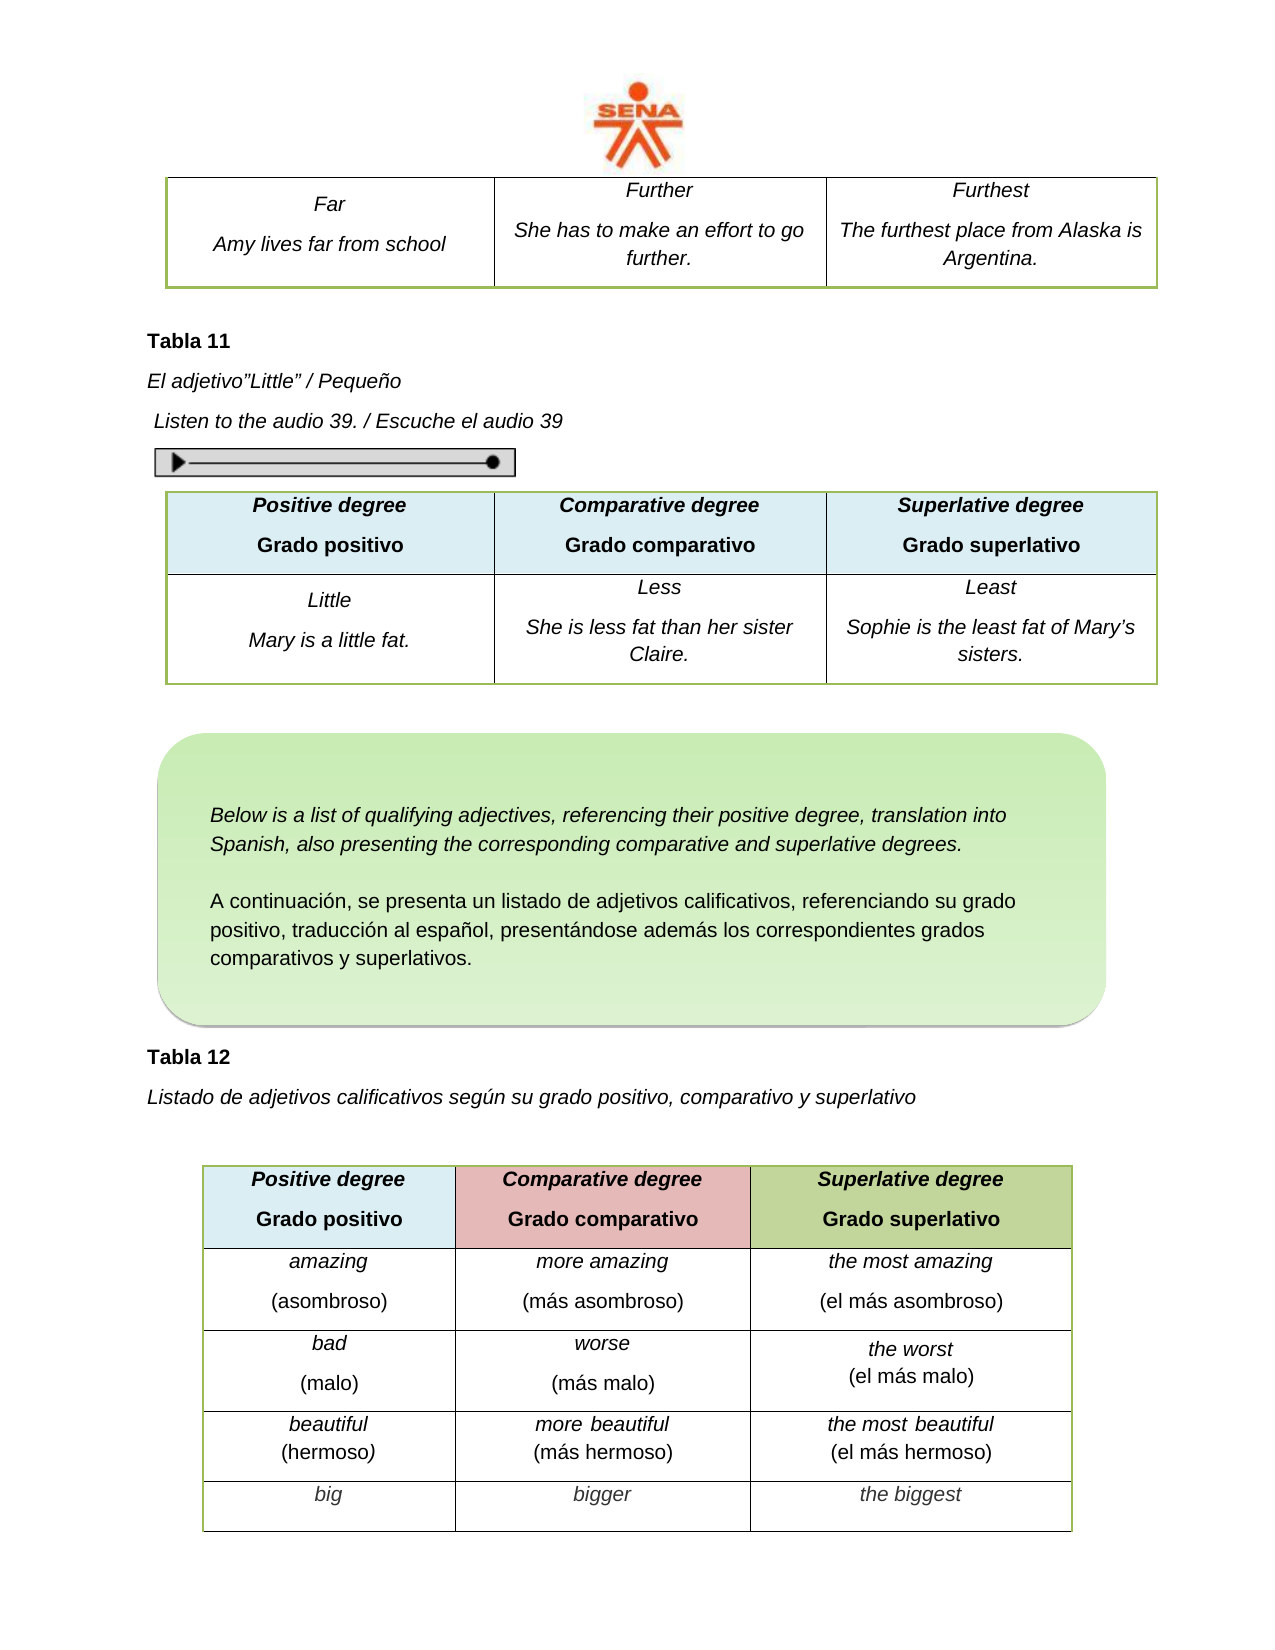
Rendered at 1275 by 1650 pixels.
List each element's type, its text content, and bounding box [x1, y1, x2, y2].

table_cell Further She has to make an effort to go further. [495, 178, 826, 286]
table_cell more amazing (más asombroso) [456, 1249, 750, 1329]
table_cell the worst (el más malo) [751, 1331, 1071, 1411]
table_cell Least Sophie is the least fat of Mary’s sisters. [827, 575, 1156, 683]
text Listen to the audio 39. / Escuche el audio 39 [142, 408, 1157, 432]
table_cell beautiful (hermoso) [204, 1412, 455, 1481]
table_cell the most amazing (el más asombroso) [751, 1249, 1071, 1329]
picture [583, 73, 692, 176]
text Tabla 11 [118, 328, 1157, 352]
table_cell Far Amy lives far from school [168, 178, 494, 286]
table_header Comparative degree Grado comparativo [495, 493, 826, 573]
table_cell amazing (asombroso) [204, 1249, 455, 1329]
table_cell Furthest The furthest place from Alaska is Argentina. [827, 178, 1156, 286]
table_header Superlative degree Grado superlativo [827, 493, 1156, 573]
table_cell more beautiful (más hermoso) [456, 1412, 750, 1481]
table_header Positive degree Grado positivo [204, 1167, 455, 1248]
table_header Superlative degree Grado superlativo [751, 1167, 1071, 1248]
text Listado de adjetivos calificativos según su grado positivo, comparativo y superlativo [118, 1085, 1157, 1109]
picture [153, 448, 516, 479]
table_header Comparative degree Grado comparativo [456, 1167, 750, 1248]
table_cell Less She is less fat than her sister Claire. [495, 575, 826, 683]
table_cell big (grande) [204, 1482, 455, 1531]
table_cell the most beautiful (el más hermoso) [751, 1412, 1071, 1481]
text Tabla 12 [118, 1045, 1157, 1069]
table_cell worse (más malo) [456, 1331, 750, 1411]
table_header Positive degree Grado positivo [168, 493, 494, 573]
table_cell bad (malo) [204, 1331, 455, 1411]
table_cell bigger (más grande) [456, 1482, 750, 1531]
text El adjetivo”Little” / Pequeño [118, 368, 1157, 392]
table_cell the biggest (el más grande) [751, 1482, 1071, 1531]
table_cell Little Mary is a little fat. [168, 575, 494, 683]
